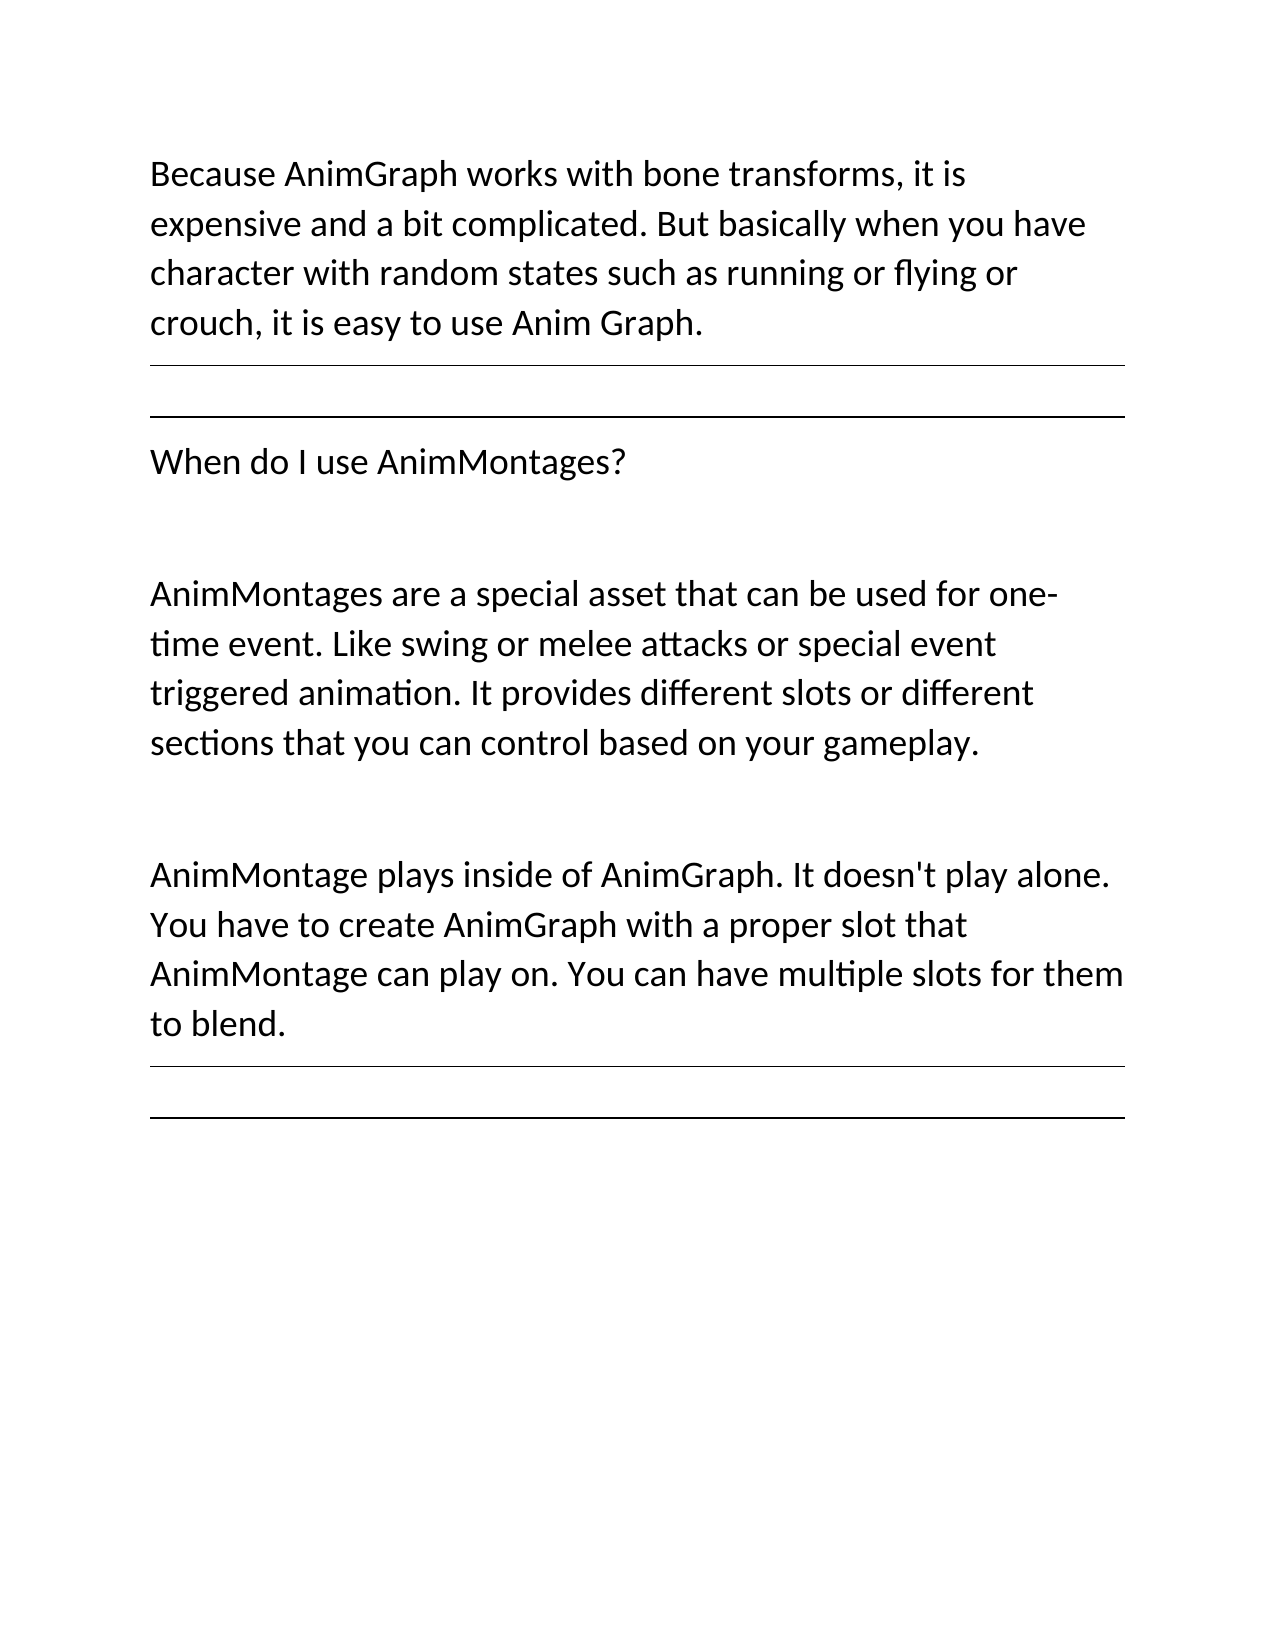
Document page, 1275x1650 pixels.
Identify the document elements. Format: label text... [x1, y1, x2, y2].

text Because AnimGraph works with bone transforms, it is expensive and a bit complicated. But basically when you have character with random states such as running or flying or crouch, it is easy to use Anim Graph. [150, 150, 1125, 344]
text When do I use AnimMontages? [150, 438, 1125, 484]
text AnimMontages are a special asset that can be used for one-time event. Like swing or melee attacks or special event triggered animation. It provides different slots or different sections that you can control based on your gameplay. [150, 570, 1125, 764]
text AnimMontage plays inside of AnimGraph. It doesn't play alone. You have to create AnimGraph with a proper slot that AnimMontage can play on. You can have multiple slots for them to blend. [150, 851, 1125, 1045]
